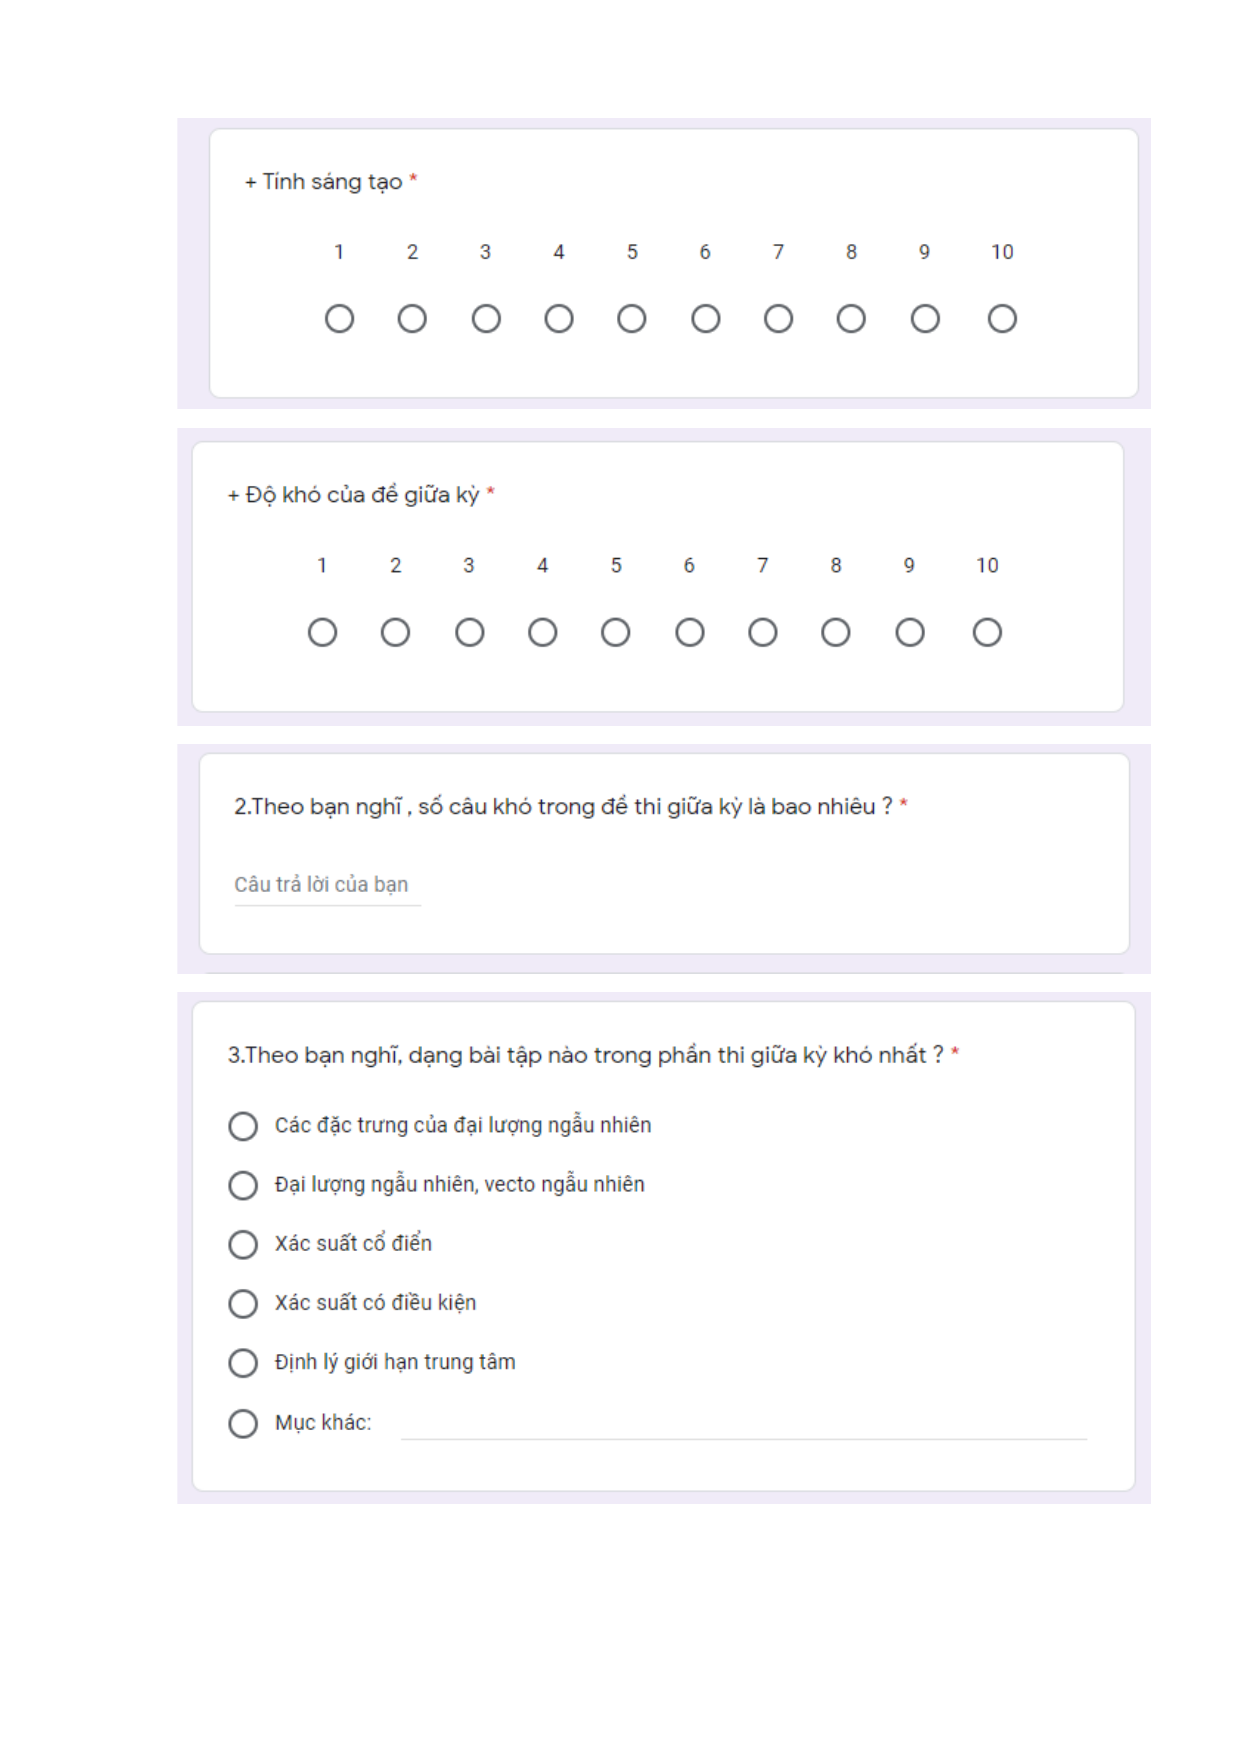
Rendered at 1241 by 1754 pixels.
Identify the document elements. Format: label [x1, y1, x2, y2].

picture [177, 992, 1151, 1504]
picture [177, 428, 1151, 726]
picture [177, 118, 1151, 409]
picture [177, 744, 1151, 974]
